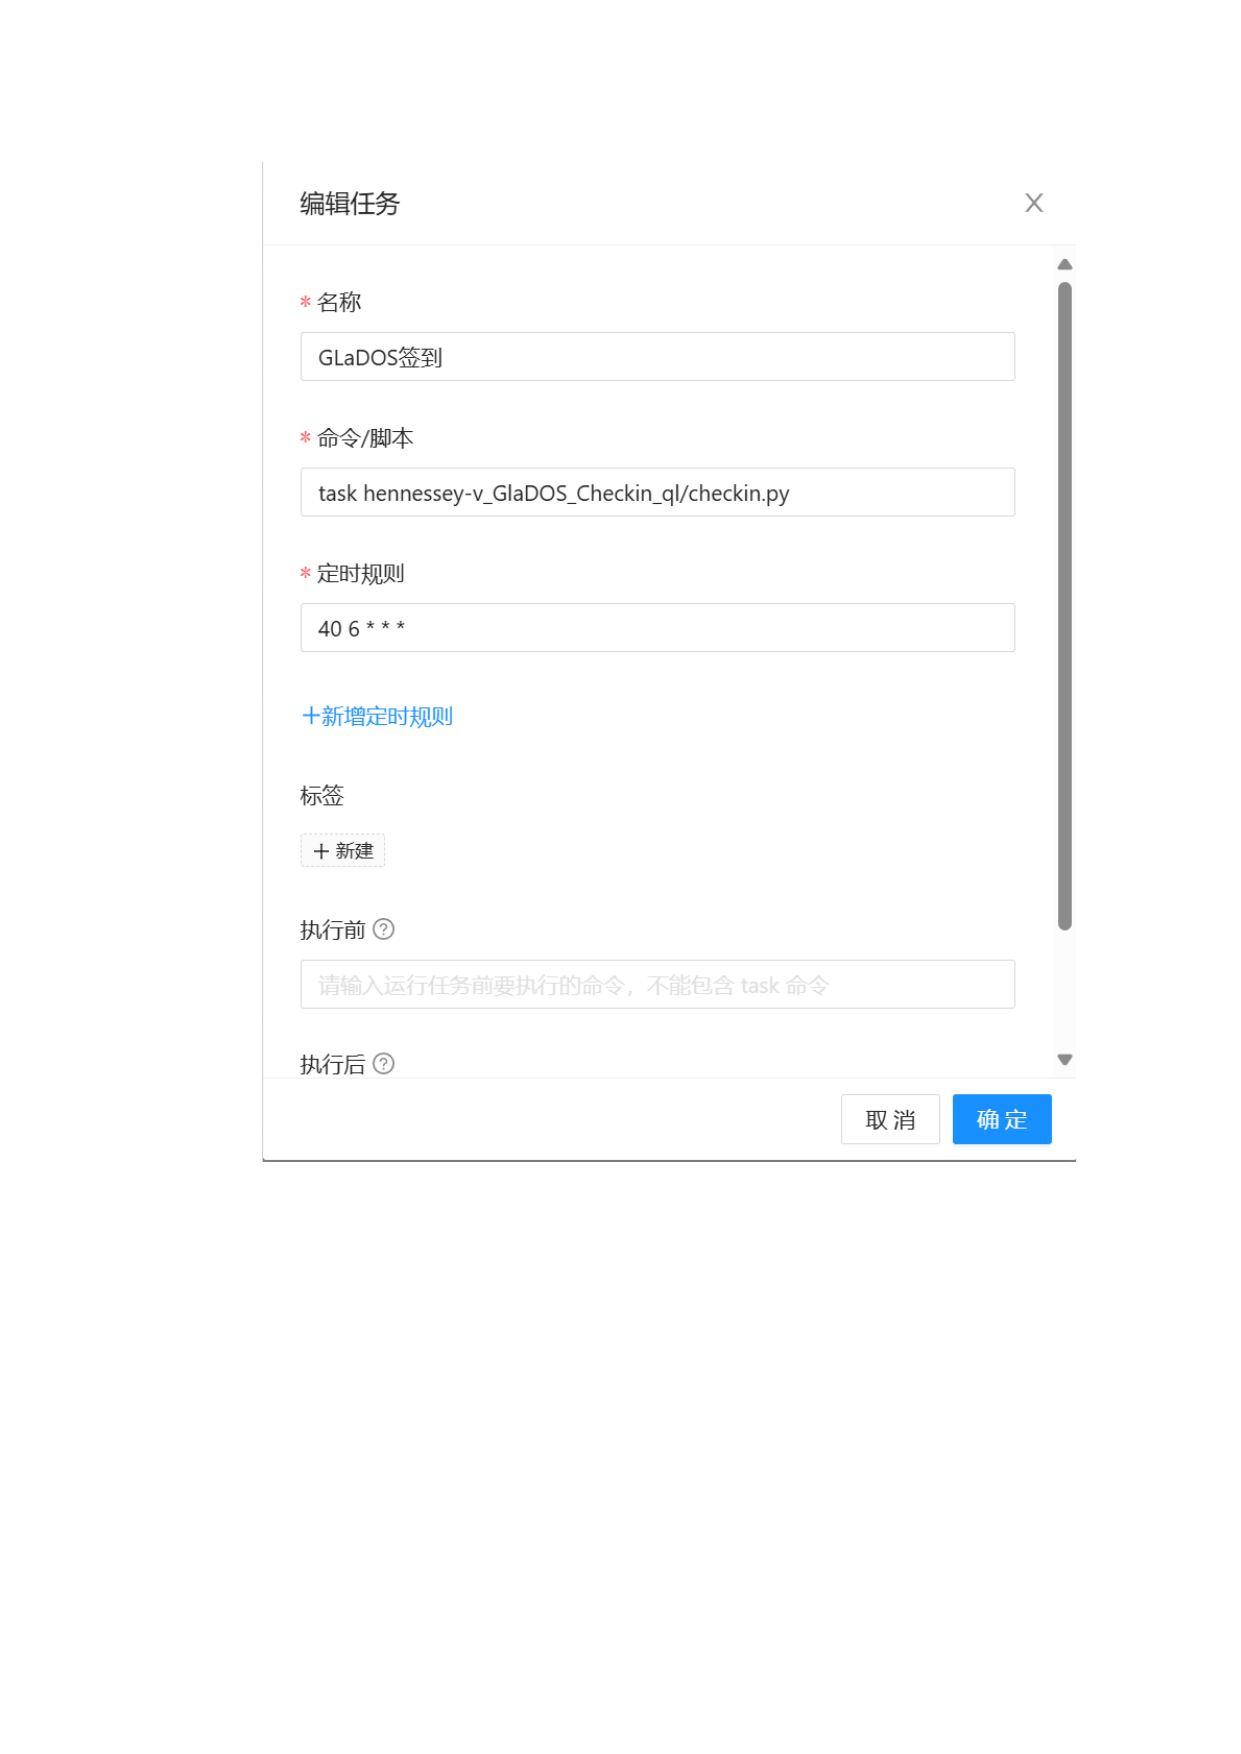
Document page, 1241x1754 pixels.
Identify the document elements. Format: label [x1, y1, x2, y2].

picture [262, 162, 1077, 1162]
